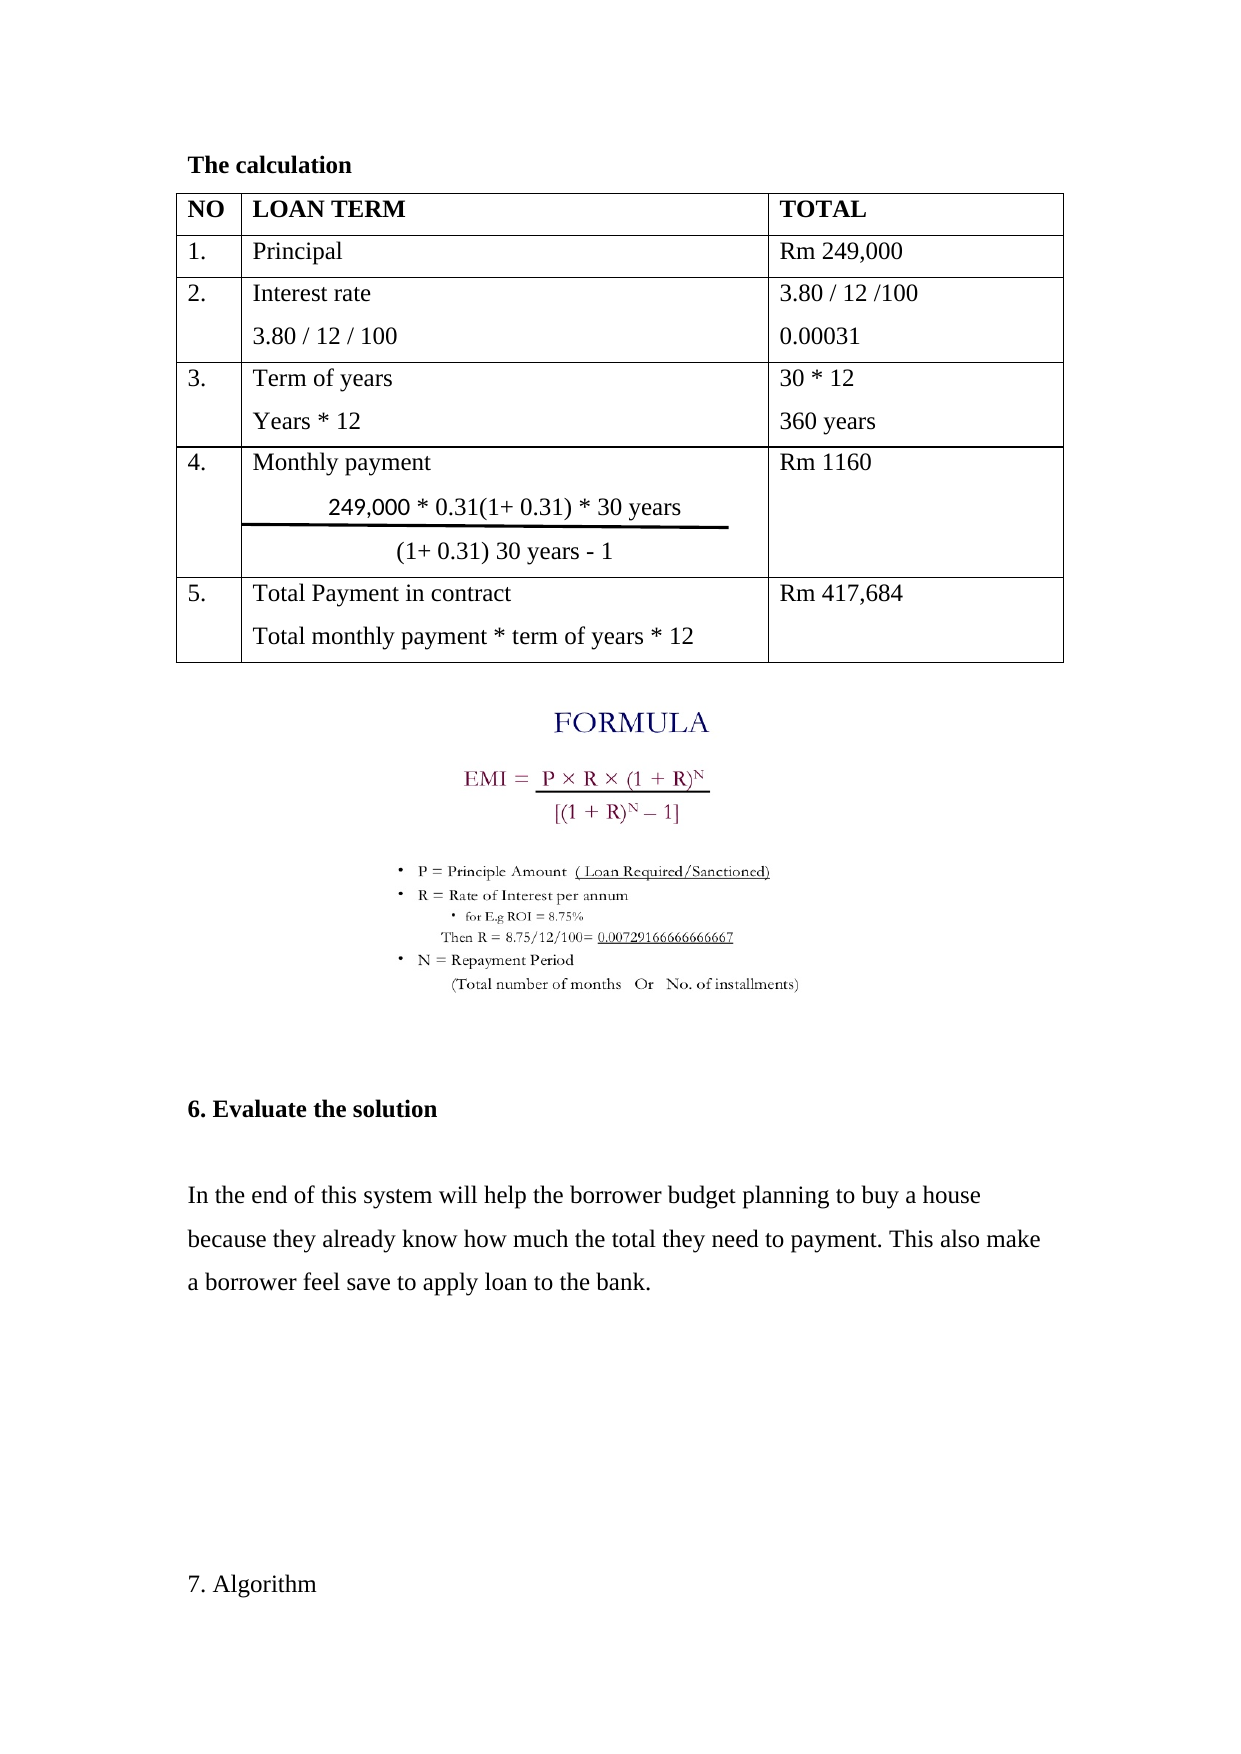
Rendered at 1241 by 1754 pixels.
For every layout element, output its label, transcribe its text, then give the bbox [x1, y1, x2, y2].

table_cell 3.80 / 12 /100 0.00031 [769, 278, 1063, 362]
table_cell Rm 249,000 [769, 236, 1063, 277]
list Evaluate the solution [187, 1094, 1053, 1123]
table_header TOTAL [769, 194, 1063, 235]
table_cell Principal [242, 236, 768, 277]
picture [365, 672, 902, 1056]
table_cell 2. [177, 278, 241, 362]
table_cell Rm 417,684 [769, 578, 1063, 662]
table_cell Rm 1160 [769, 448, 1063, 577]
table_cell Monthly payment 249,000 * 0.31(1+ 0.31) * 30 years (1+ 0.31) 30 years - 1 [242, 448, 768, 577]
table_cell 3. [177, 363, 241, 446]
table_cell 1. [177, 236, 241, 277]
table_cell 4. [177, 448, 241, 577]
table_header NO [177, 194, 241, 235]
table_cell Total Payment in contract Total monthly payment * term of years * 12 [242, 578, 768, 662]
text The calculation [187, 150, 1053, 179]
table_header LOAN TERM [242, 194, 768, 235]
table_cell Interest rate 3.80 / 12 / 100 [242, 278, 768, 362]
text In the end of this system will help the borrower budget planning to buy a house because they already know how much the total they need to payment. This also make a borrower feel save to apply loan to the bank. [187, 1181, 1053, 1296]
list Algorithm [187, 1569, 1053, 1597]
table_cell Term of years Years * 12 [242, 363, 768, 446]
table_cell 5. [177, 578, 241, 662]
table_cell 30 * 12 360 years [769, 363, 1063, 446]
